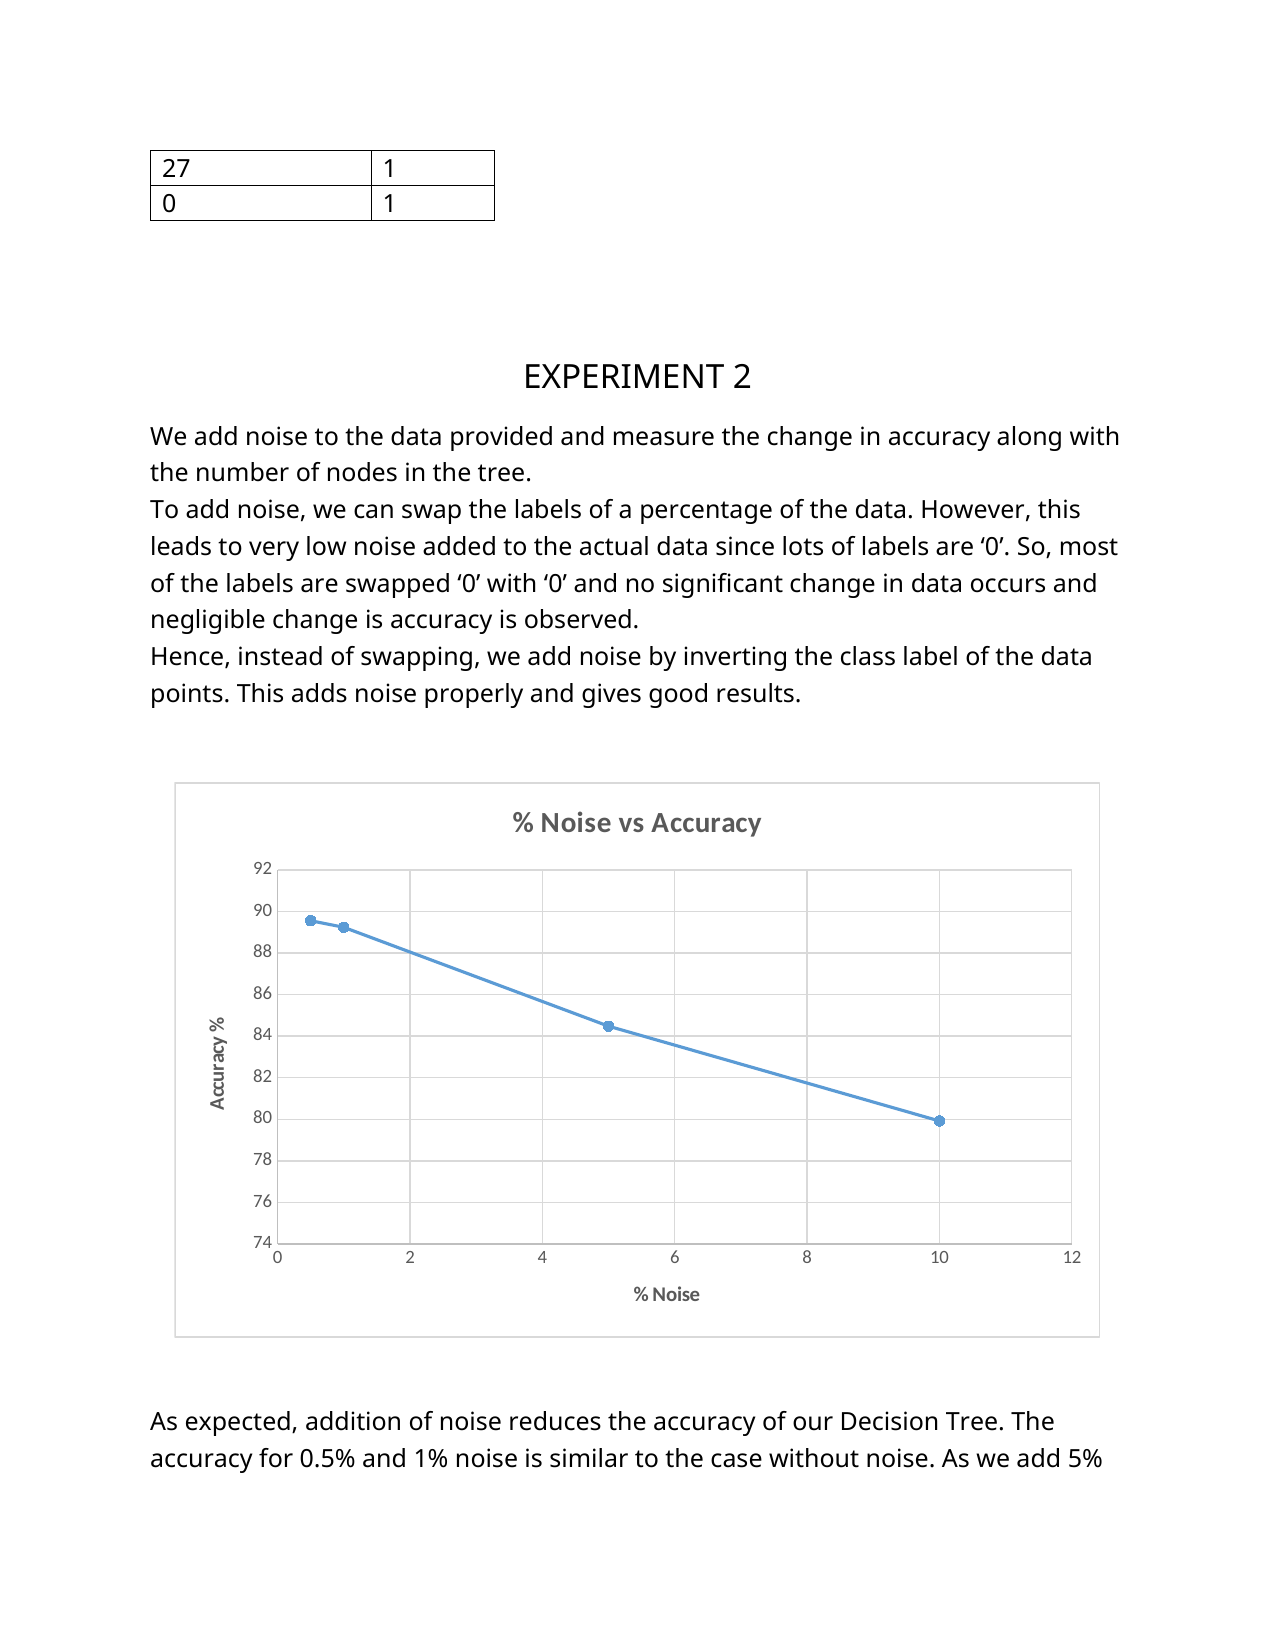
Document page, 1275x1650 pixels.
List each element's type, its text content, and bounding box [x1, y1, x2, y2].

text EXPERIMENT 2 [150, 352, 1125, 398]
table_cell 1 [372, 186, 494, 220]
table_cell 1 [372, 151, 494, 185]
table_cell 27 [151, 151, 371, 185]
table_cell 0 [151, 186, 371, 220]
text We add noise to the data provided and measure the change in accuracy along with the number of nodes in the tree. To add noise, we can swap the labels of a percentage of the data. However, this leads to very low noise added to the actual data since lots of labels are ‘0’. So, most of the labels are swapped ‘0’ with ‘0’ and no significant change in data occurs and negligible change is accuracy is observed. Hence, instead of swapping, we add noise by inverting the class label of the data points. This adds noise properly and gives good results. [150, 418, 1125, 709]
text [150, 1404, 1125, 1475]
